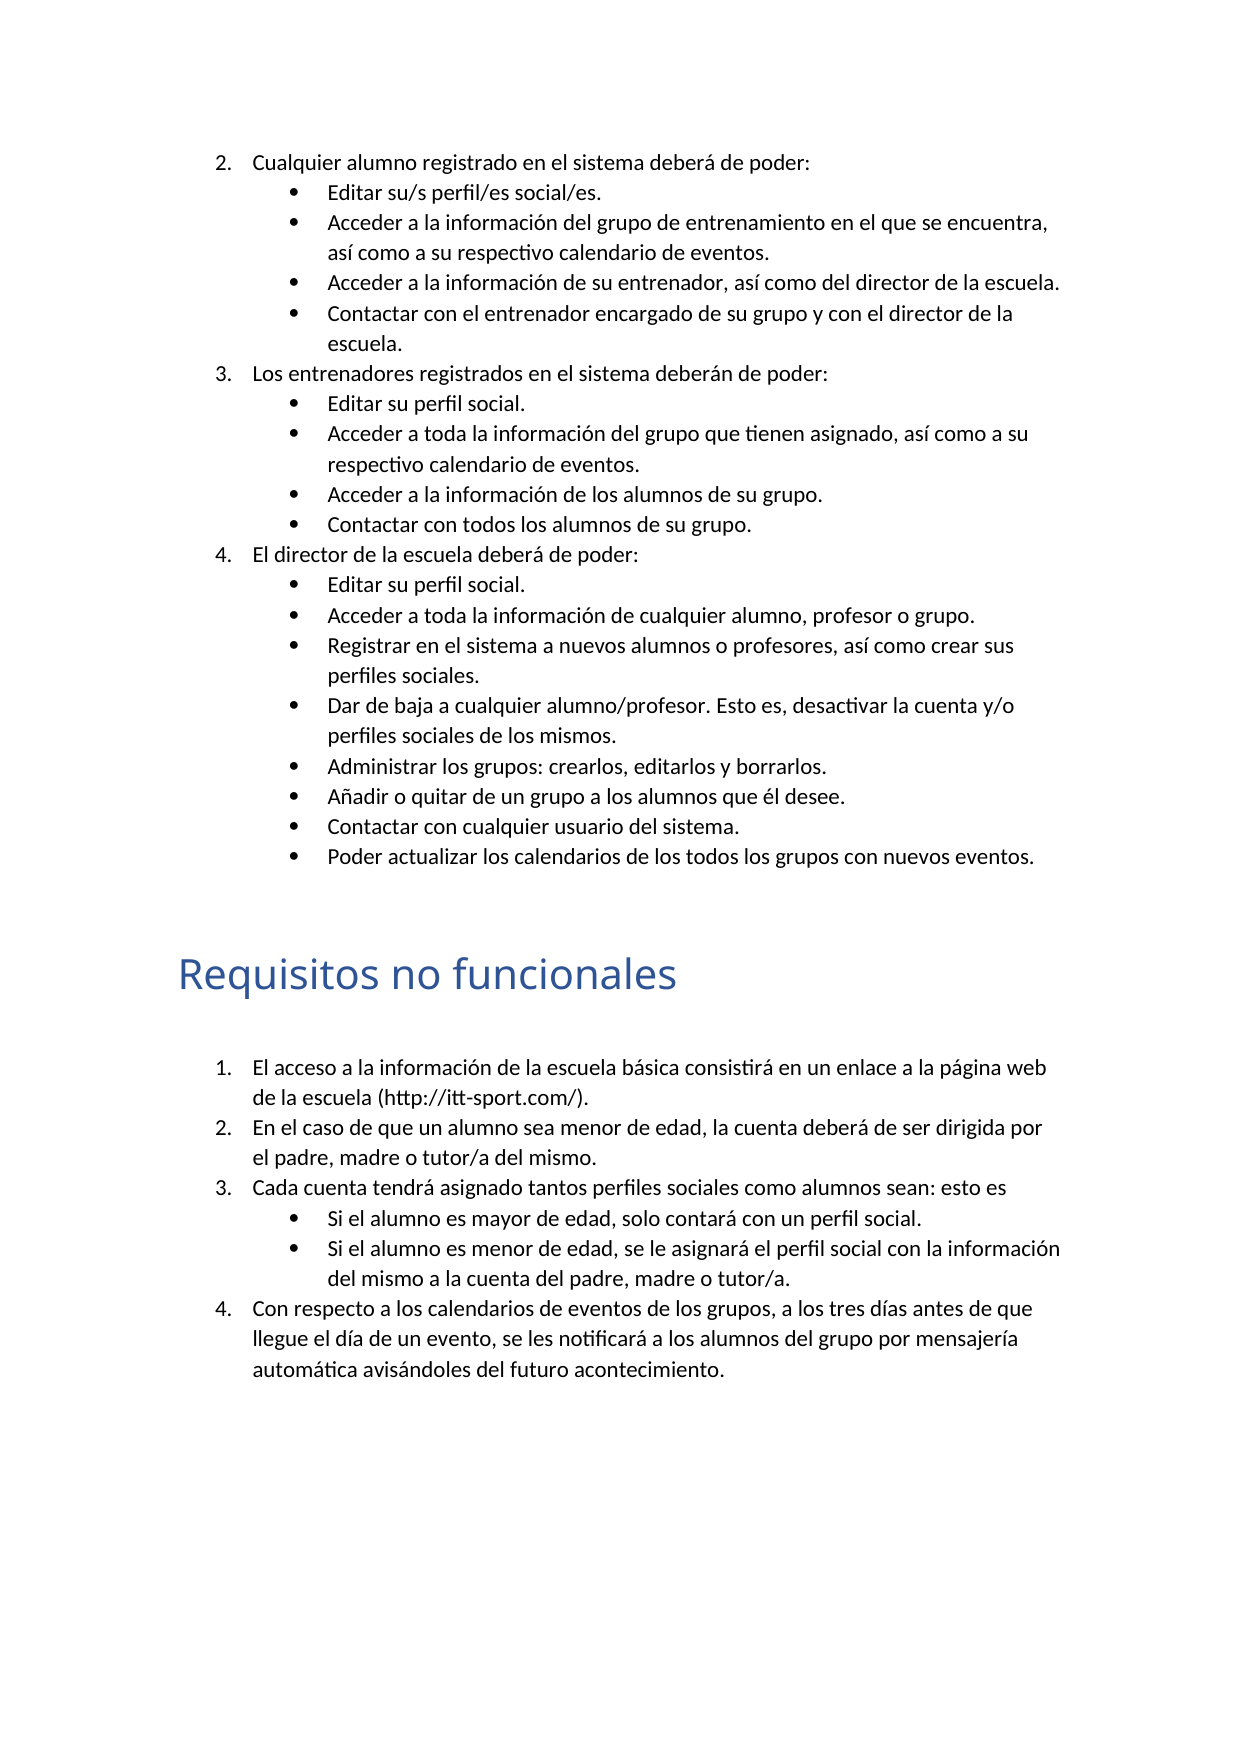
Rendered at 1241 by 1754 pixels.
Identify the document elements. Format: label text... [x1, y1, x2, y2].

list Acceder a la información del grupo de entrenamiento en el que se encuentra, así como a su respectivo calendario de eventos. [290, 208, 1063, 266]
list Dar de baja a cualquier alumno/profesor. Esto es, desactivar la cuenta y/o perfiles sociales de los mismos. [290, 691, 1063, 749]
list Acceder a la información de los alumnos de su grupo. [290, 480, 1063, 508]
list Administrar los grupos: crearlos, editarlos y borrarlos. [290, 752, 1063, 780]
list Si el alumno es menor de edad, se le asignará el perfil social con la información del mismo a la cuenta del padre, madre o tutor/a. [290, 1234, 1063, 1292]
list Cualquier alumno registrado en el sistema deberá de poder: [215, 148, 1063, 176]
list Acceder a la información de su entrenador, así como del director de la escuela. [290, 268, 1063, 296]
list Contactar con cualquier usuario del sistema. [290, 812, 1063, 840]
list Registrar en el sistema a nuevos alumnos o profesores, así como crear sus perfiles sociales. [290, 631, 1063, 689]
list El acceso a la información de la escuela básica consistirá en un enlace a la página web de la escuela (http://itt-sport.com/). [215, 1053, 1063, 1111]
list Poder actualizar los calendarios de los todos los grupos con nuevos eventos. [290, 842, 1063, 870]
list Editar su/s perfil/es social/es. [290, 178, 1063, 206]
list Editar su perfil social. [290, 389, 1063, 417]
list El director de la escuela deberá de poder: [215, 540, 1063, 568]
list Acceder a toda la información del grupo que tienen asignado, así como a su respectivo calendario de eventos. [290, 419, 1063, 478]
list Contactar con todos los alumnos de su grupo. [290, 510, 1063, 538]
list Cada cuenta tendrá asignado tantos perfiles sociales como alumnos sean: esto es [215, 1173, 1063, 1201]
list Acceder a toda la información de cualquier alumno, profesor o grupo. [290, 601, 1063, 629]
list Editar su perfil social. [290, 571, 1063, 598]
list En el caso de que un alumno sea menor de edad, la cuenta deberá de ser dirigida por el padre, madre o tutor/a del mismo. [215, 1113, 1063, 1171]
list Con respecto a los calendarios de eventos de los grupos, a los tres días antes de que llegue el día de un evento, se les notificará a los alumnos del grupo por mensajería automática avisándoles del futuro acontecimiento. [215, 1294, 1063, 1383]
subtitle Requisitos no funcionales [177, 944, 1063, 1001]
list Los entrenadores registrados en el sistema deberán de poder: [215, 359, 1063, 387]
list Si el alumno es mayor de edad, solo contará con un perfil social. [290, 1204, 1063, 1232]
list Contactar con el entrenador encargado de su grupo y con el director de la escuela. [290, 299, 1063, 357]
list Añadir o quitar de un grupo a los alumnos que él desee. [290, 782, 1063, 810]
